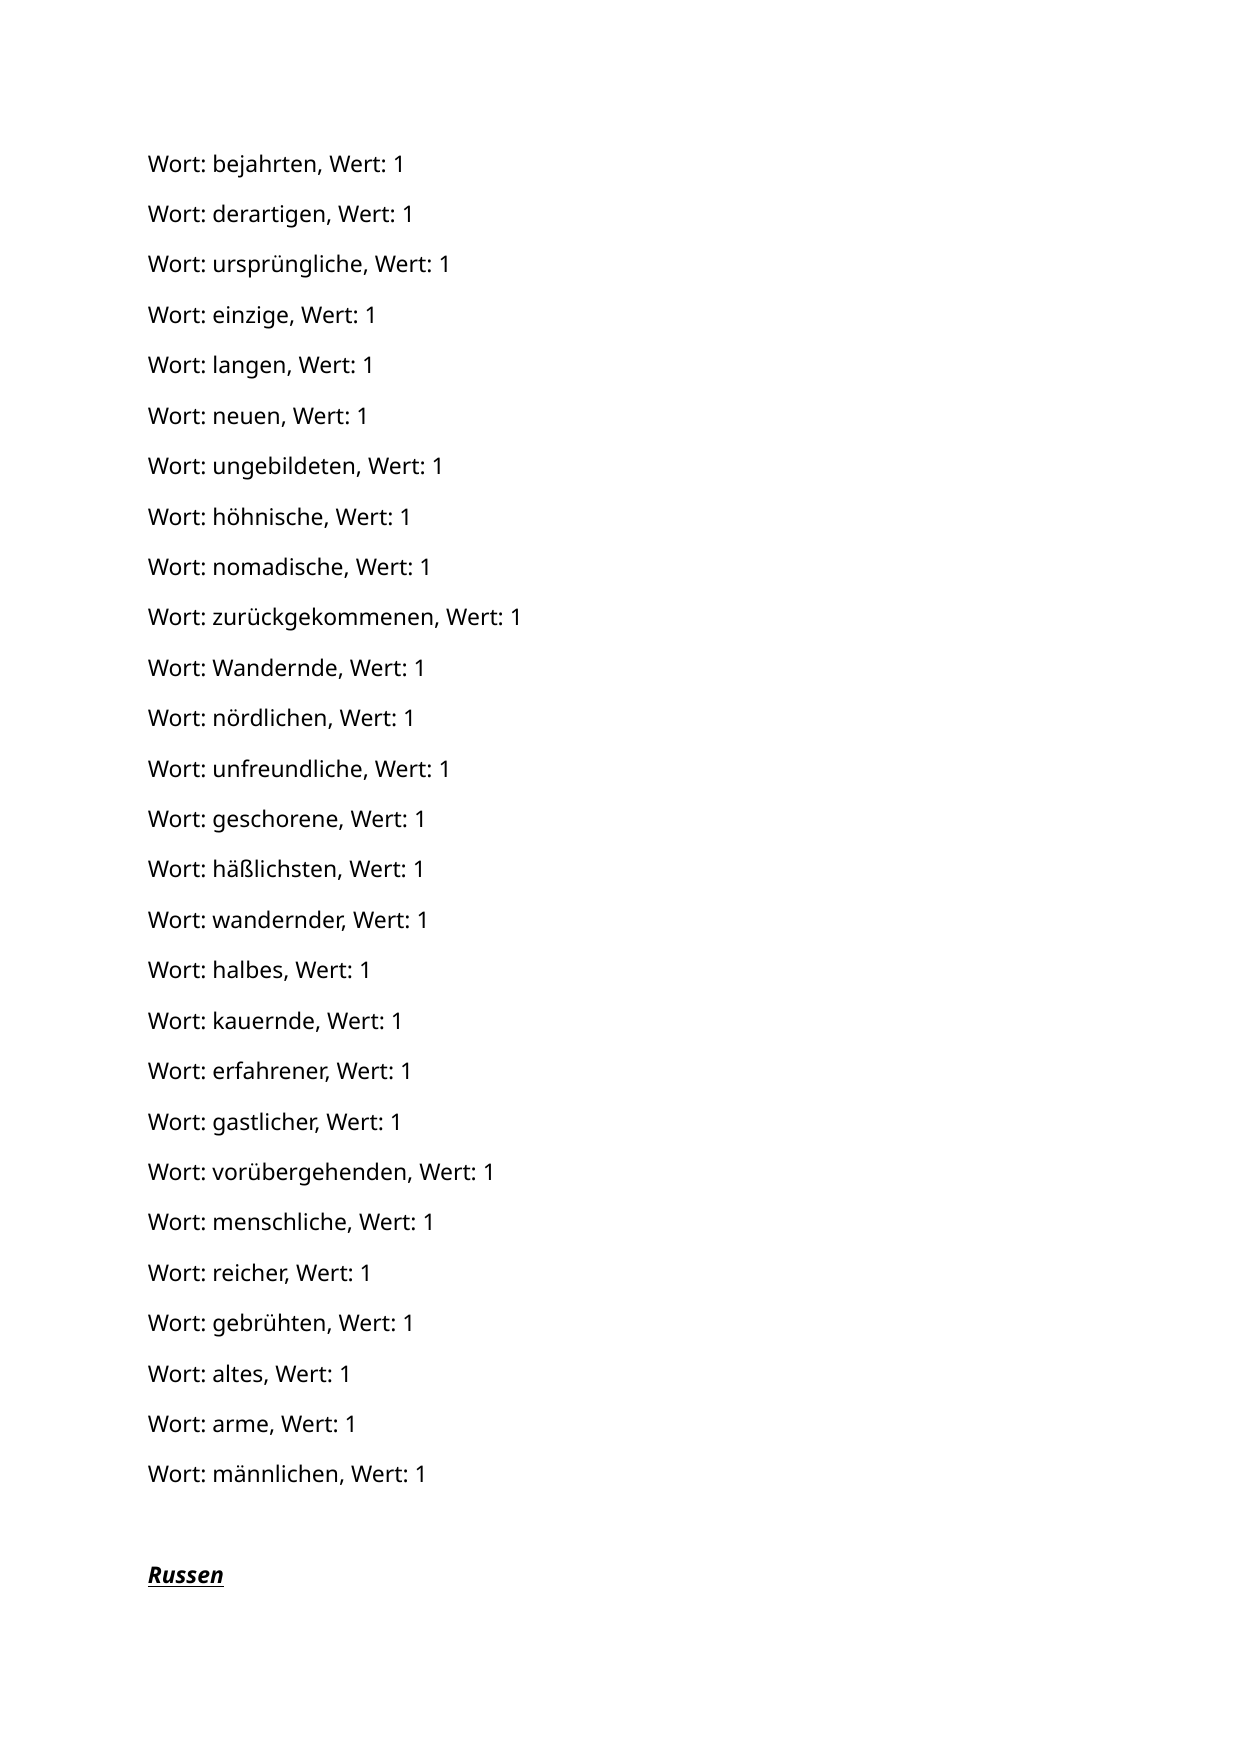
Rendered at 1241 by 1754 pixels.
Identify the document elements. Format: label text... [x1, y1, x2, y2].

text Russen [148, 1559, 1093, 1591]
text Wort: arme, Wert: 1 [148, 1408, 1093, 1439]
text Wort: altes, Wert: 1 [148, 1358, 1093, 1389]
text Wort: kauernde, Wert: 1 [148, 1005, 1093, 1036]
text Wort: wandernder, Wert: 1 [148, 904, 1093, 935]
text Wort: gastlicher, Wert: 1 [148, 1106, 1093, 1137]
text Wort: nördlichen, Wert: 1 [148, 702, 1093, 733]
text Wort: vorübergehenden, Wert: 1 [148, 1156, 1093, 1187]
text Wort: Wandernde, Wert: 1 [148, 652, 1093, 683]
text Wort: nomadische, Wert: 1 [148, 551, 1093, 582]
text Wort: unfreundliche, Wert: 1 [148, 753, 1093, 784]
text Wort: ungebildeten, Wert: 1 [148, 450, 1093, 481]
text Wort: langen, Wert: 1 [148, 349, 1093, 381]
text Wort: bejahrten, Wert: 1 [148, 148, 1093, 179]
text Wort: halbes, Wert: 1 [148, 954, 1093, 986]
text Wort: männlichen, Wert: 1 [148, 1458, 1093, 1490]
text Wort: neuen, Wert: 1 [148, 400, 1093, 431]
text Wort: gebrühten, Wert: 1 [148, 1307, 1093, 1338]
text Wort: ursprüngliche, Wert: 1 [148, 248, 1093, 280]
text Wort: reicher, Wert: 1 [148, 1257, 1093, 1288]
text Wort: häßlichsten, Wert: 1 [148, 853, 1093, 885]
text Wort: erfahrener, Wert: 1 [148, 1055, 1093, 1086]
text Wort: derartigen, Wert: 1 [148, 198, 1093, 229]
text Wort: geschorene, Wert: 1 [148, 803, 1093, 834]
text Wort: höhnische, Wert: 1 [148, 501, 1093, 532]
text Wort: zurückgekommenen, Wert: 1 [148, 601, 1093, 633]
text Wort: menschliche, Wert: 1 [148, 1206, 1093, 1238]
text Wort: einzige, Wert: 1 [148, 299, 1093, 330]
